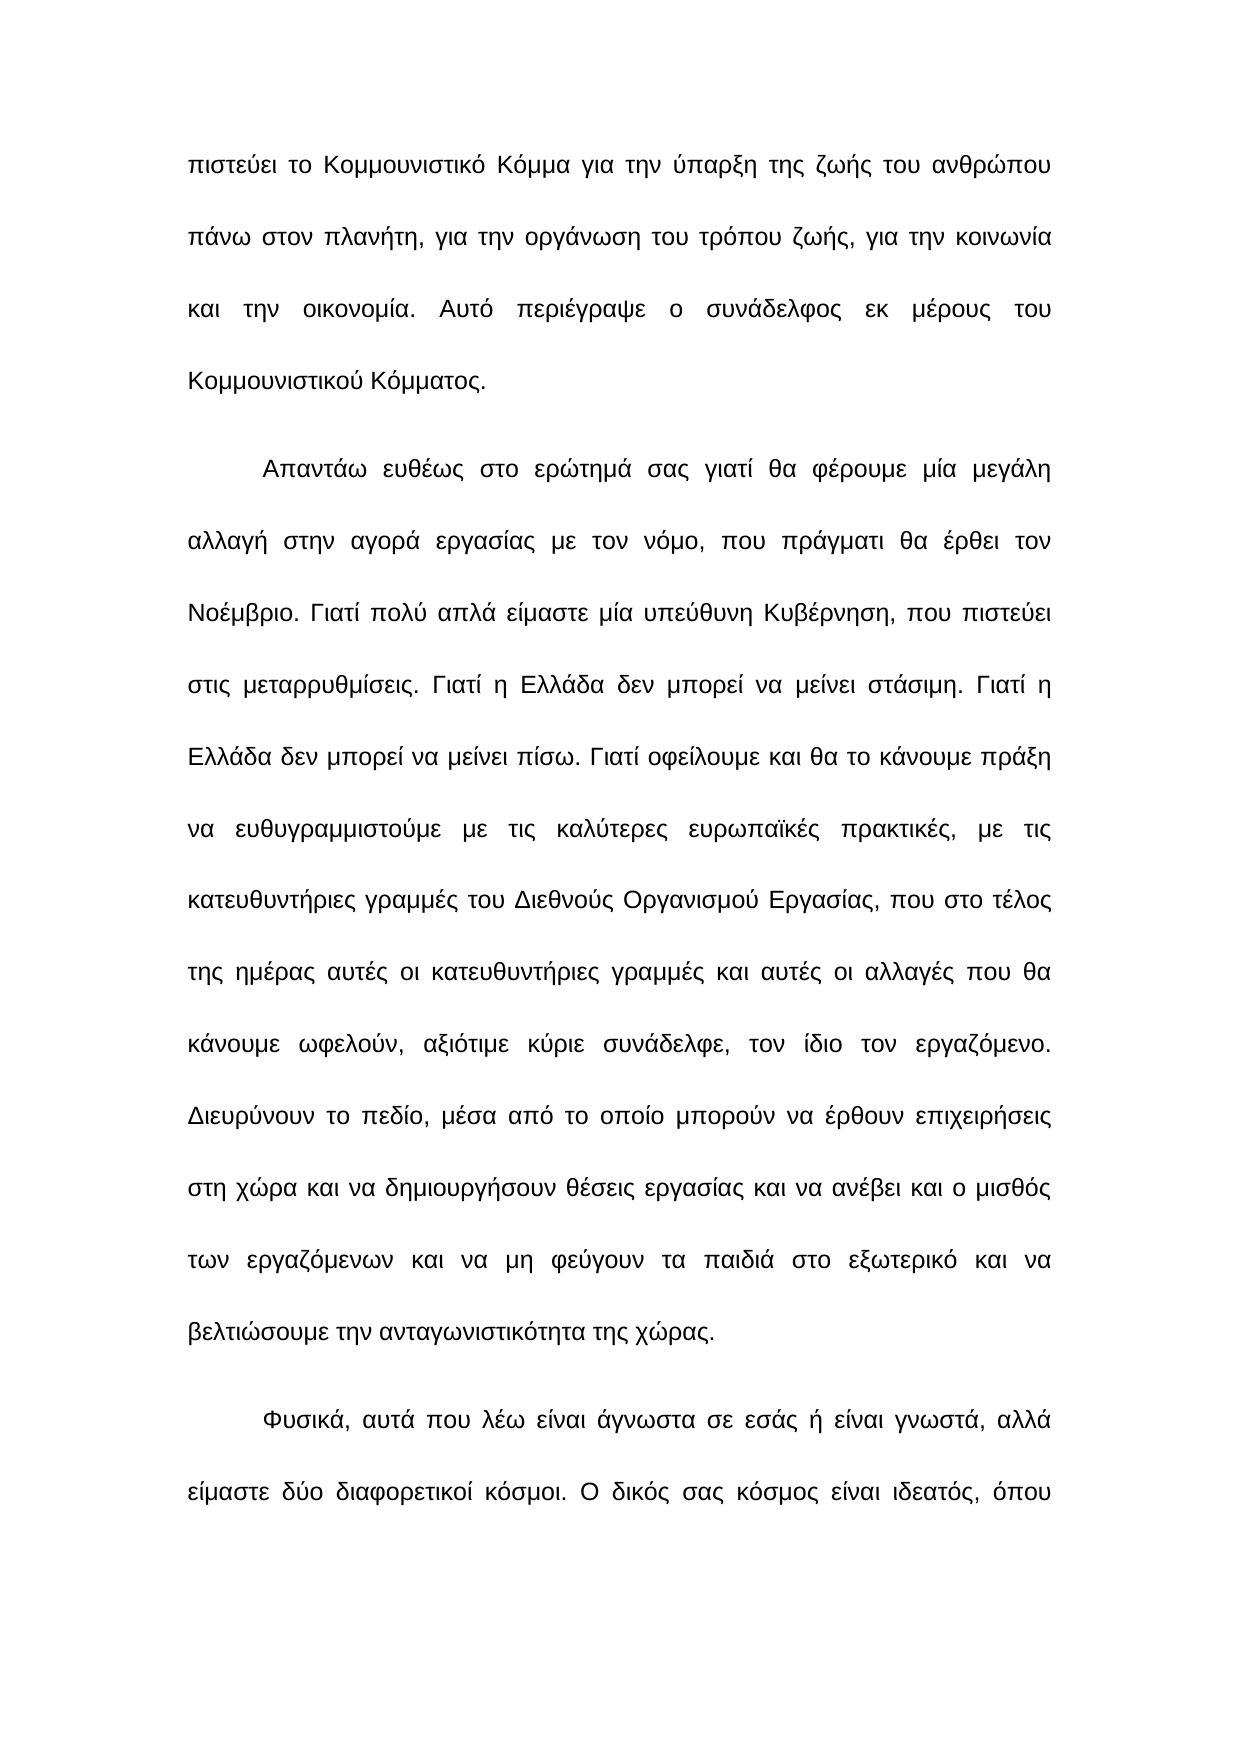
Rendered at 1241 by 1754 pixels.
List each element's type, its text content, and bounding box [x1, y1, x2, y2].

text Απαντάω ευθέως στο ερώτημά σας γιατί θα φέρουμε μία μεγάλη αλλαγή στην αγορά εργασίας με τον νόμο, που πράγματι θα έρθει τον Νοέμβριο. Γιατί πολύ απλά είμαστε μία υπεύθυνη Κυβέρνηση, που πιστεύει στις μεταρρυθμίσεις. Γιατί η Ελλάδα δεν μπορεί να μείνει στάσιμη. Γιατί η Ελλάδα δεν μπορεί να μείνει πίσω. Γιατί οφείλουμε και θα το κάνουμε πράξη να ευθυγραμμιστούμε με τις καλύτερες ευρωπαϊκές πρακτικές, με τις κατευθυντήριες γραμμές του Διεθνούς Οργανισμού Εργασίας, που στο τέλος της ημέρας αυτές οι κατευθυντήριες γραμμές και αυτές οι αλλαγές που θα κάνουμε ωφελούν, αξιότιμε κύριε συνάδελφε, τον ίδιο τον εργαζόμενο. Διευρύνουν το πεδίο, μέσα από το οποίο μπορούν να έρθουν επιχειρήσεις στη χώρα και να δημιουργήσουν θέσεις εργασίας και να ανέβει και ο μισθός των εργαζόμενων και να μη φεύγουν τα παιδιά στο εξωτερικό και να βελτιώσουμε την ανταγωνιστικότητα της χώρας. [187, 825, 1053, 967]
text Απαντάω ευθέως στο ερώτημά σας γιατί θα φέρουμε μία μεγάλη αλλαγή στην αγορά εργασίας με τον νόμο, που πράγματι θα έρθει τον Νοέμβριο. Γιατί πολύ απλά είμαστε μία υπεύθυνη Κυβέρνηση, που πιστεύει στις μεταρρυθμίσεις. Γιατί η Ελλάδα δεν μπορεί να μείνει στάσιμη. Γιατί η Ελλάδα δεν μπορεί να μείνει πίσω. Γιατί οφείλουμε και θα το κάνουμε πράξη να ευθυγραμμιστούμε με τις καλύτερες ευρωπαϊκές πρακτικές, με τις κατευθυντήριες γραμμές του Διεθνούς Οργανισμού Εργασίας, που στο τέλος της ημέρας αυτές οι κατευθυντήριες γραμμές και αυτές οι αλλαγές που θα κάνουμε ωφελούν, αξιότιμε κύριε συνάδελφε, τον ίδιο τον εργαζόμενο. Διευρύνουν το πεδίο, μέσα από το οποίο μπορούν να έρθουν επιχειρήσεις στη χώρα και να δημιουργήσουν θέσεις εργασίας και να ανέβει και ο μισθός των εργαζόμενων και να μη φεύγουν τα παιδιά στο εξωτερικό και να βελτιώσουμε την ανταγωνιστικότητα της χώρας. [187, 969, 1053, 1255]
text Απαντάω ευθέως στο ερώτημά σας γιατί θα φέρουμε μία μεγάλη αλλαγή στην αγορά εργασίας με τον νόμο, που πράγματι θα έρθει τον Νοέμβριο. Γιατί πολύ απλά είμαστε μία υπεύθυνη Κυβέρνηση, που πιστεύει στις μεταρρυθμίσεις. Γιατί η Ελλάδα δεν μπορεί να μείνει στάσιμη. Γιατί η Ελλάδα δεν μπορεί να μείνει πίσω. Γιατί οφείλουμε και θα το κάνουμε πράξη να ευθυγραμμιστούμε με τις καλύτερες ευρωπαϊκές πρακτικές, με τις κατευθυντήριες γραμμές του Διεθνούς Οργανισμού Εργασίας, που στο τέλος της ημέρας αυτές οι κατευθυντήριες γραμμές και αυτές οι αλλαγές που θα κάνουμε ωφελούν, αξιότιμε κύριε συνάδελφε, τον ίδιο τον εργαζόμενο. Διευρύνουν το πεδίο, μέσα από το οποίο μπορούν να έρθουν επιχειρήσεις στη χώρα και να δημιουργήσουν θέσεις εργασίας και να ανέβει και ο μισθός των εργαζόμενων και να μη φεύγουν τα παιδιά στο εξωτερικό και να βελτιώσουμε την ανταγωνιστικότητα της χώρας. [187, 454, 1053, 824]
text Απαντάω ευθέως στο ερώτημά σας γιατί θα φέρουμε μία μεγάλη αλλαγή στην αγορά εργασίας με τον νόμο, που πράγματι θα έρθει τον Νοέμβριο. Γιατί πολύ απλά είμαστε μία υπεύθυνη Κυβέρνηση, που πιστεύει στις μεταρρυθμίσεις. Γιατί η Ελλάδα δεν μπορεί να μείνει στάσιμη. Γιατί η Ελλάδα δεν μπορεί να μείνει πίσω. Γιατί οφείλουμε και θα το κάνουμε πράξη να ευθυγραμμιστούμε με τις καλύτερες ευρωπαϊκές πρακτικές, με τις κατευθυντήριες γραμμές του Διεθνούς Οργανισμού Εργασίας, που στο τέλος της ημέρας αυτές οι κατευθυντήριες γραμμές και αυτές οι αλλαγές που θα κάνουμε ωφελούν, αξιότιμε κύριε συνάδελφε, τον ίδιο τον εργαζόμενο. Διευρύνουν το πεδίο, μέσα από το οποίο μπορούν να έρθουν επιχειρήσεις στη χώρα και να δημιουργήσουν θέσεις εργασίας και να ανέβει και ο μισθός των εργαζόμενων και να μη φεύγουν τα παιδιά στο εξωτερικό και να βελτιώσουμε την ανταγωνιστικότητα της χώρας. [187, 1257, 1053, 1345]
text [187, 1405, 1053, 1506]
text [187, 150, 1053, 394]
